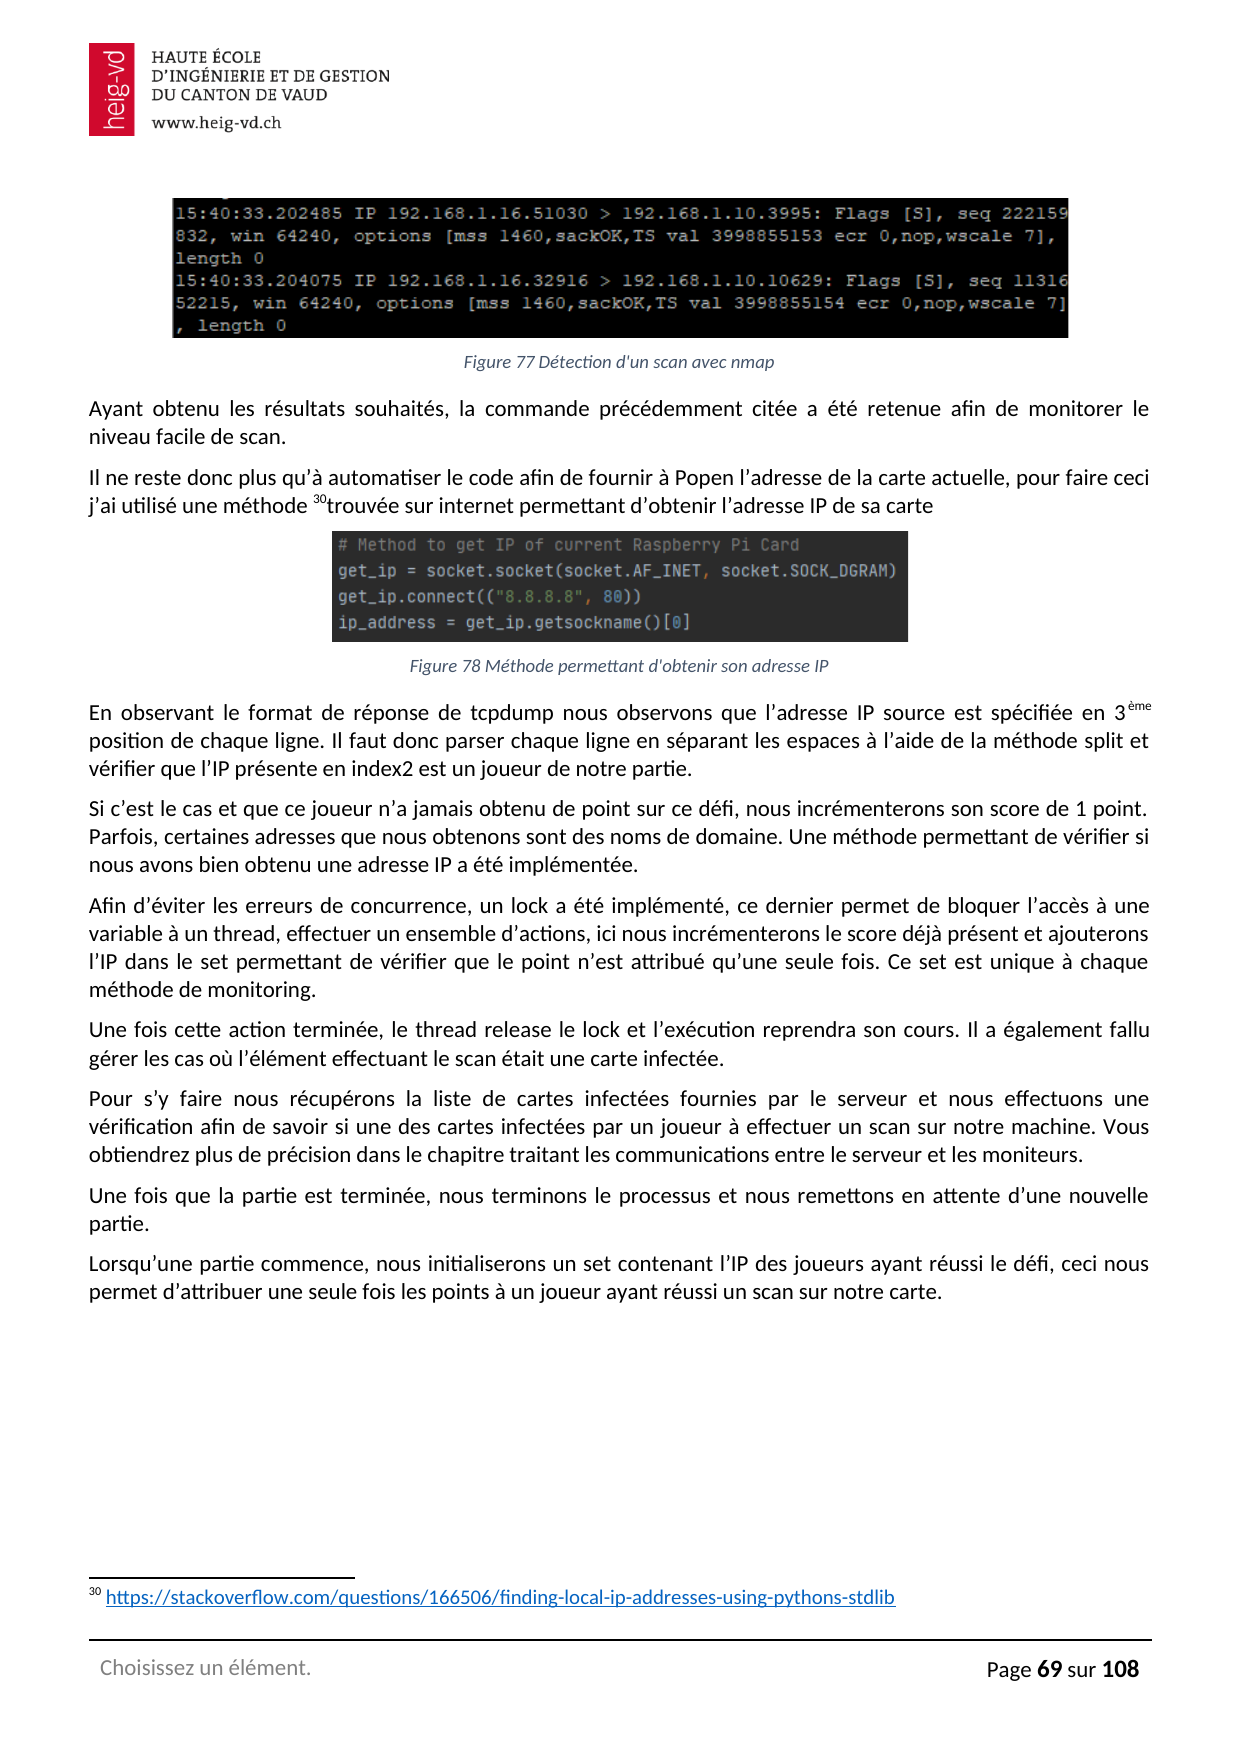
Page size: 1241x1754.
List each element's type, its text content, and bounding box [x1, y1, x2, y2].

text Figure 78 Méthode permettant d'obtenir son adresse IP [89, 654, 1152, 677]
text Si c’est le cas et que ce joueur n’a jamais obtenu de point sur ce défi, nous incrémenterons son score de 1 point. Parfois, certaines adresses que nous obtenons sont des noms de domaine. Une méthode permettant de vérifier si nous avons bien obtenu une adresse IP a été implémentée. [89, 794, 1152, 878]
text Figure 77 Détection d'un scan avec nmap [89, 351, 1152, 373]
text Il ne reste donc plus qu’à automatiser le code afin de fournir à Popen l’adresse de la carte actuelle, pour faire ceci j’ai utilisé une méthode trouvée sur internet permettant d’obtenir l’adresse IP de sa carte [89, 463, 1152, 519]
text Pour s’y faire nous récupérons la liste de cartes infectées fournies par le serveur et nous effectuons une vérification afin de savoir si une des cartes infectées par un joueur à effectuer un scan sur notre machine. Vous obtiendrez plus de précision dans le chapitre traitant les communications entre le serveur et les moniteurs. [89, 1084, 1152, 1168]
picture [89, 43, 389, 136]
text Une fois cette action terminée, le thread release le lock et l’exécution reprendra son cours. Il a également fallu gérer les cas où l’élément effectuant le scan était une carte infectée. [89, 1016, 1152, 1072]
picture [172, 198, 1069, 338]
text Afin d’éviter les erreurs de concurrence, un lock a été implémenté, ce dernier permet de bloquer l’accès à une variable à un thread, effectuer un ensemble d’actions, ici nous incrémenterons le score déjà présent et ajouterons l’IP dans le set permettant de vérifier que le point n’est attribué qu’une seule fois. Ce set est unique à chaque méthode de monitoring. [89, 891, 1152, 1003]
text En observant le format de réponse de tcpdump nous observons que l’adresse IP source est spécifiée en 3ème position de chaque ligne. Il faut donc parser chaque ligne en séparant les espaces à l’aide de la méthode split et vérifier que l’IP présente en index2 est un joueur de notre partie. [89, 698, 1152, 782]
text Ayant obtenu les résultats souhaités, la commande précédemment citée a été retenue afin de monitorer le niveau facile de scan. [89, 394, 1152, 450]
text Lorsqu’une partie commence, nous initialiserons un set contenant l’IP des joueurs ayant réussi le défi, ceci nous permet d’attribuer une seule fois les points à un joueur ayant réussi un scan sur notre carte. [89, 1249, 1152, 1305]
picture [332, 531, 909, 642]
text Une fois que la partie est terminée, nous terminons le processus et nous remettons en attente d’une nouvelle partie. [89, 1181, 1152, 1237]
